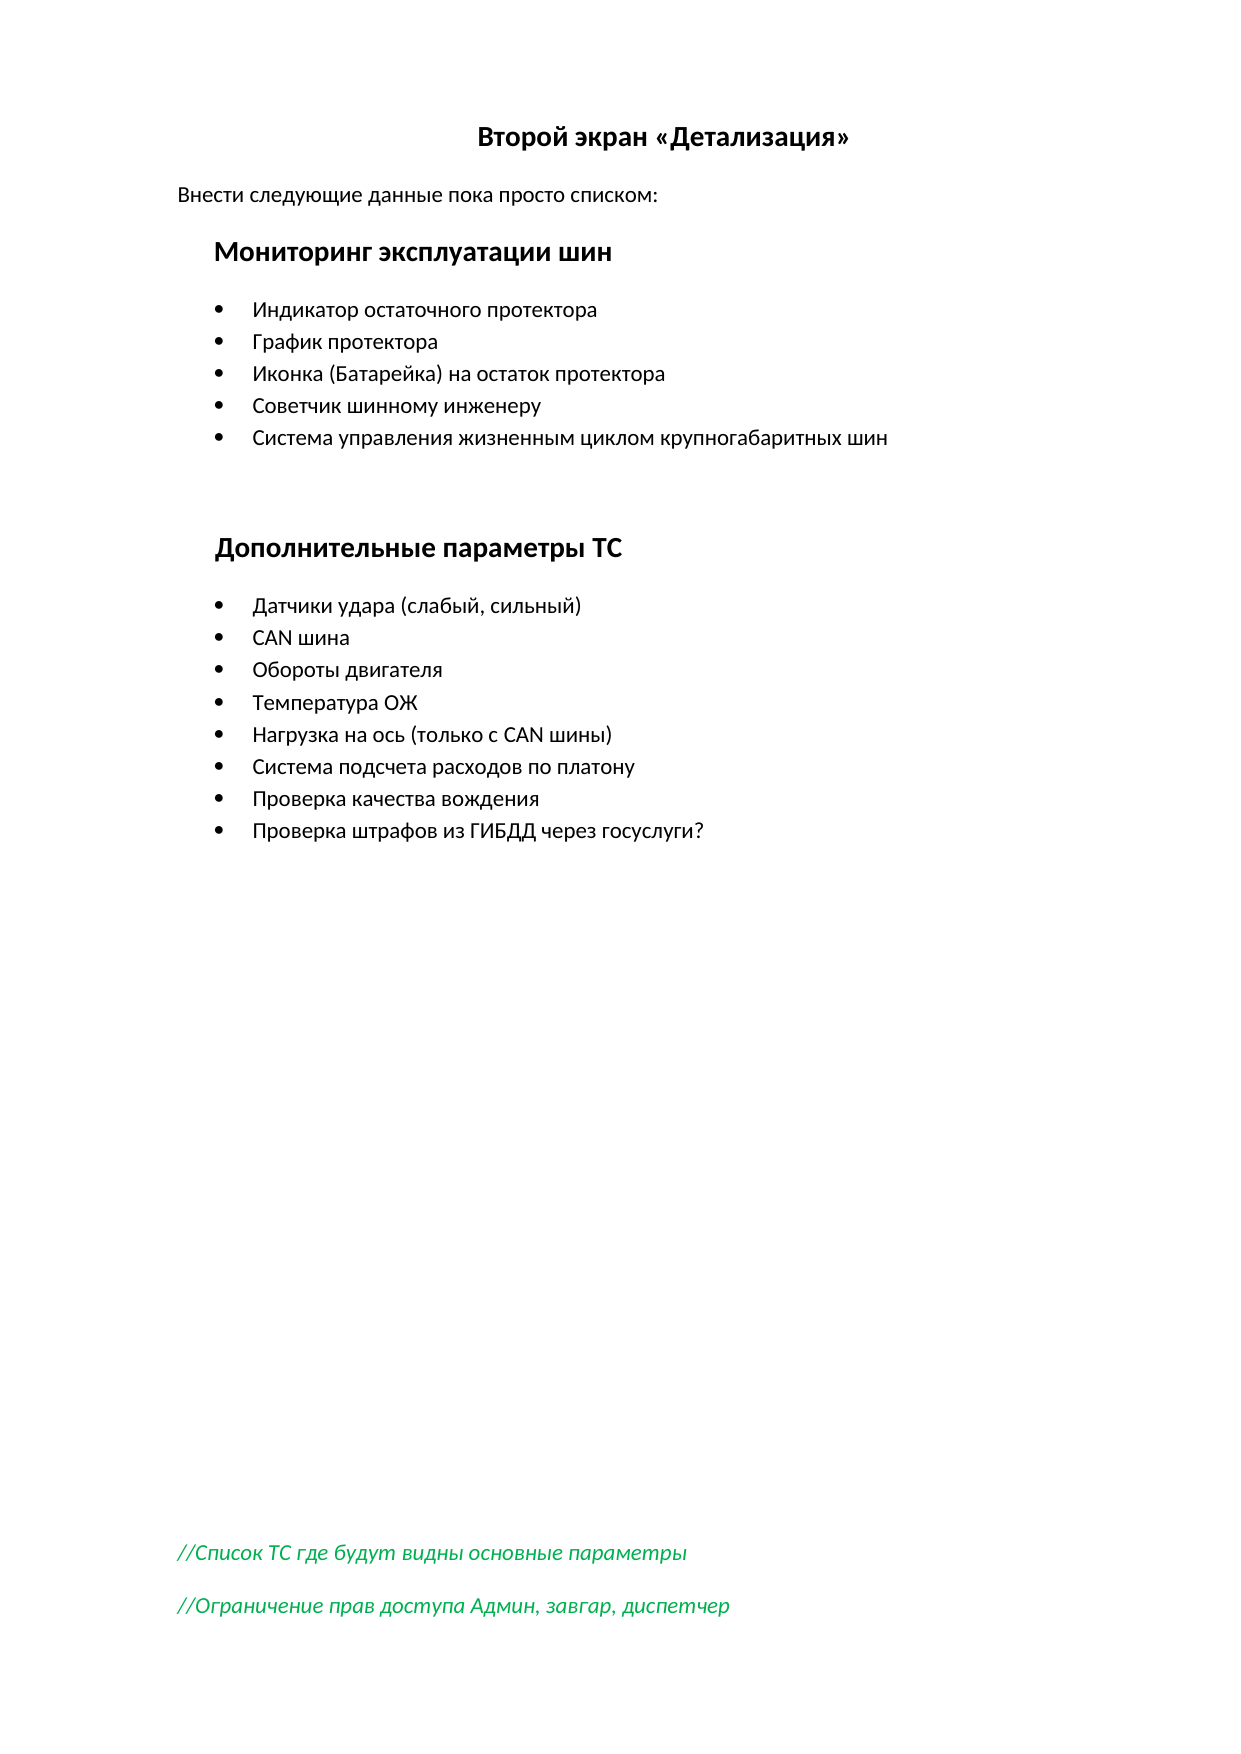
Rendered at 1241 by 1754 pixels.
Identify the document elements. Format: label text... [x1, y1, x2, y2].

text Внести следующие данные пока просто списком: [177, 180, 1152, 208]
list График протектора [215, 327, 1152, 355]
list Индикатор остаточного протектора [215, 295, 1152, 323]
list Иконка (Батарейка) на остаток протектора [215, 359, 1152, 387]
list Проверка качества вождения [215, 784, 1152, 812]
text Дополнительные параметры ТС [177, 529, 1152, 565]
list Обороты двигателя [215, 656, 1152, 684]
text Второй экран «Детализация» [177, 118, 1152, 154]
list Советчик шинному инженеру [215, 391, 1152, 419]
text //Список ТС где будут видны основные параметры [177, 1538, 1152, 1566]
list Система управления жизненным циклом крупногабаритных шин [215, 423, 1152, 451]
list CAN шина [215, 623, 1152, 651]
text //Ограничение прав доступа Админ, завгар, диспетчер [177, 1591, 1152, 1619]
list Система подсчета расходов по платону [215, 752, 1152, 780]
text Мониторинг эксплуатации шин [177, 233, 1152, 268]
list Температура ОЖ [215, 688, 1152, 716]
list Датчики удара (слабый, сильный) [215, 591, 1152, 619]
list Проверка штрафов из ГИБДД через госуслуги? [215, 817, 1152, 844]
list Нагрузка на ось (только с CAN шины) [215, 720, 1152, 748]
